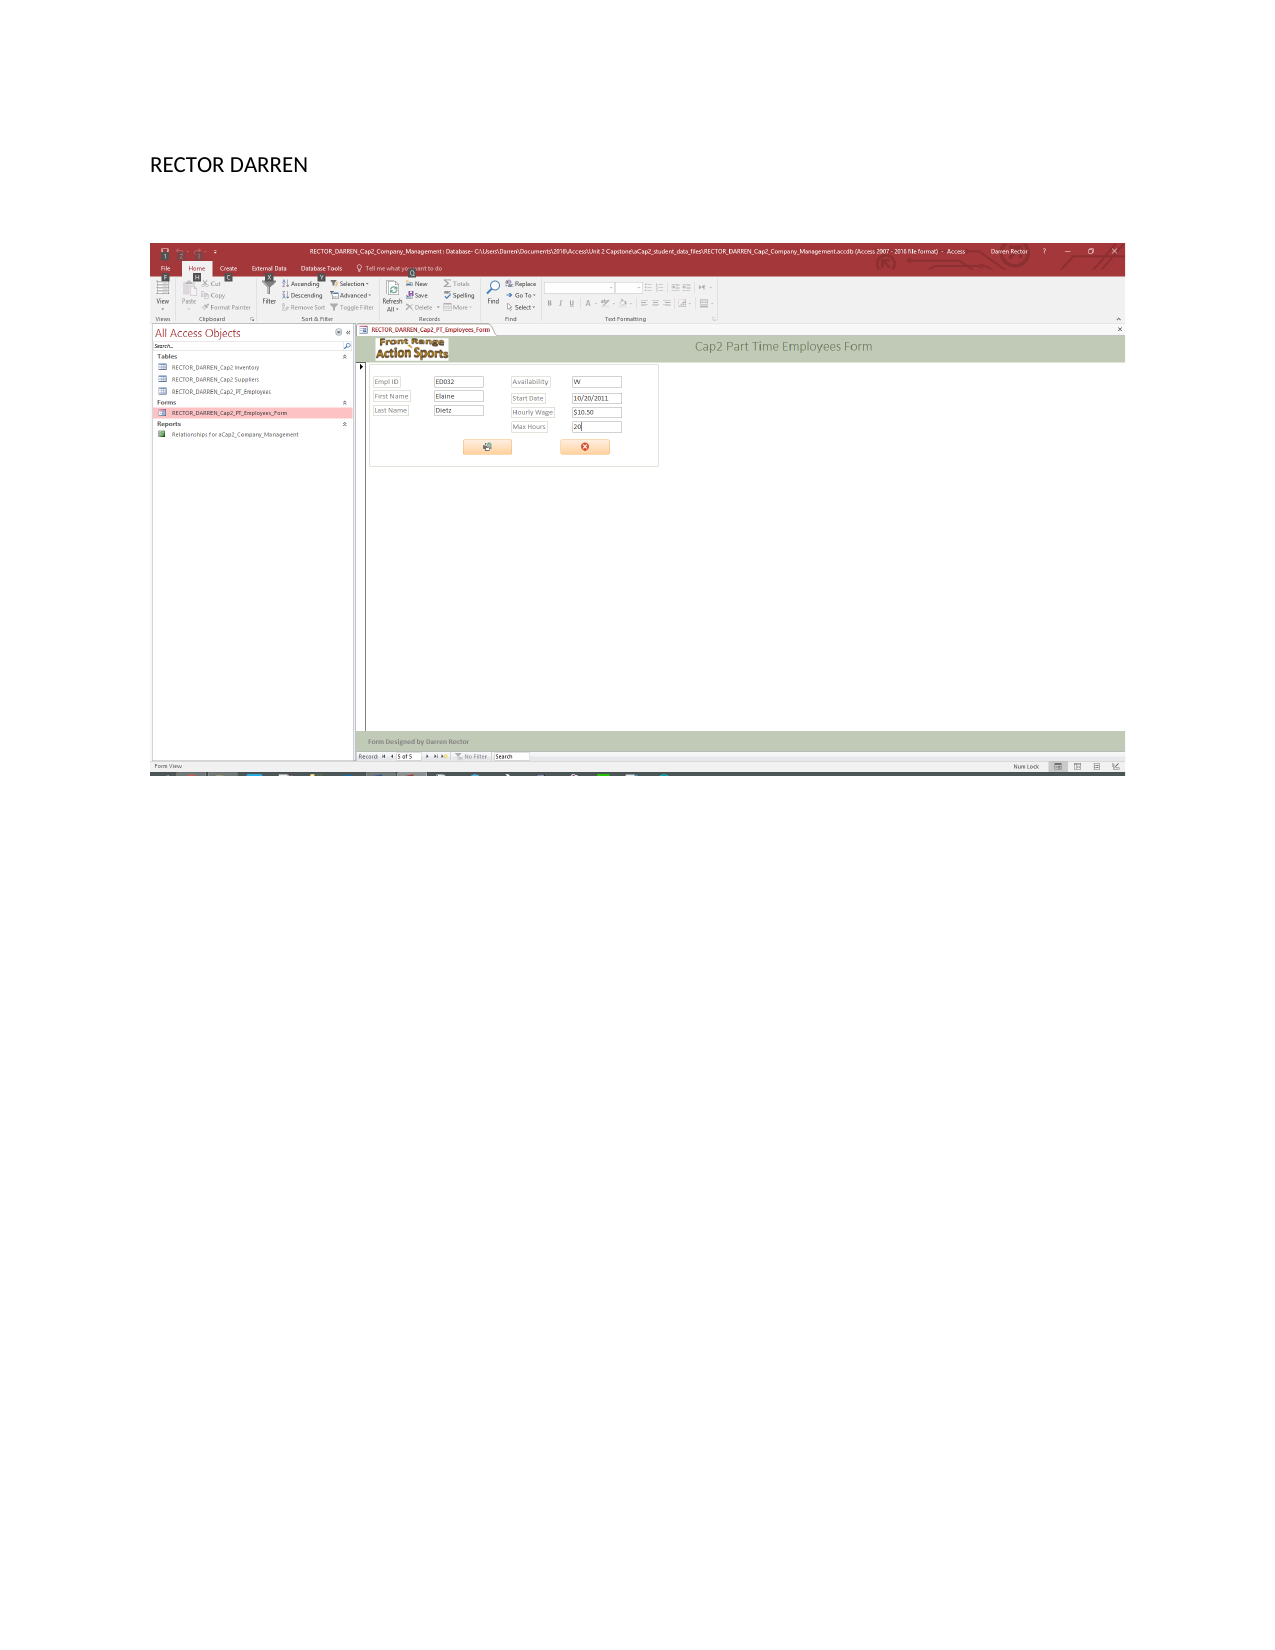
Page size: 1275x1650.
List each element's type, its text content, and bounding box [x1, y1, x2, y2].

text RECTOR DARREN [150, 150, 1125, 178]
picture [150, 243, 1125, 776]
